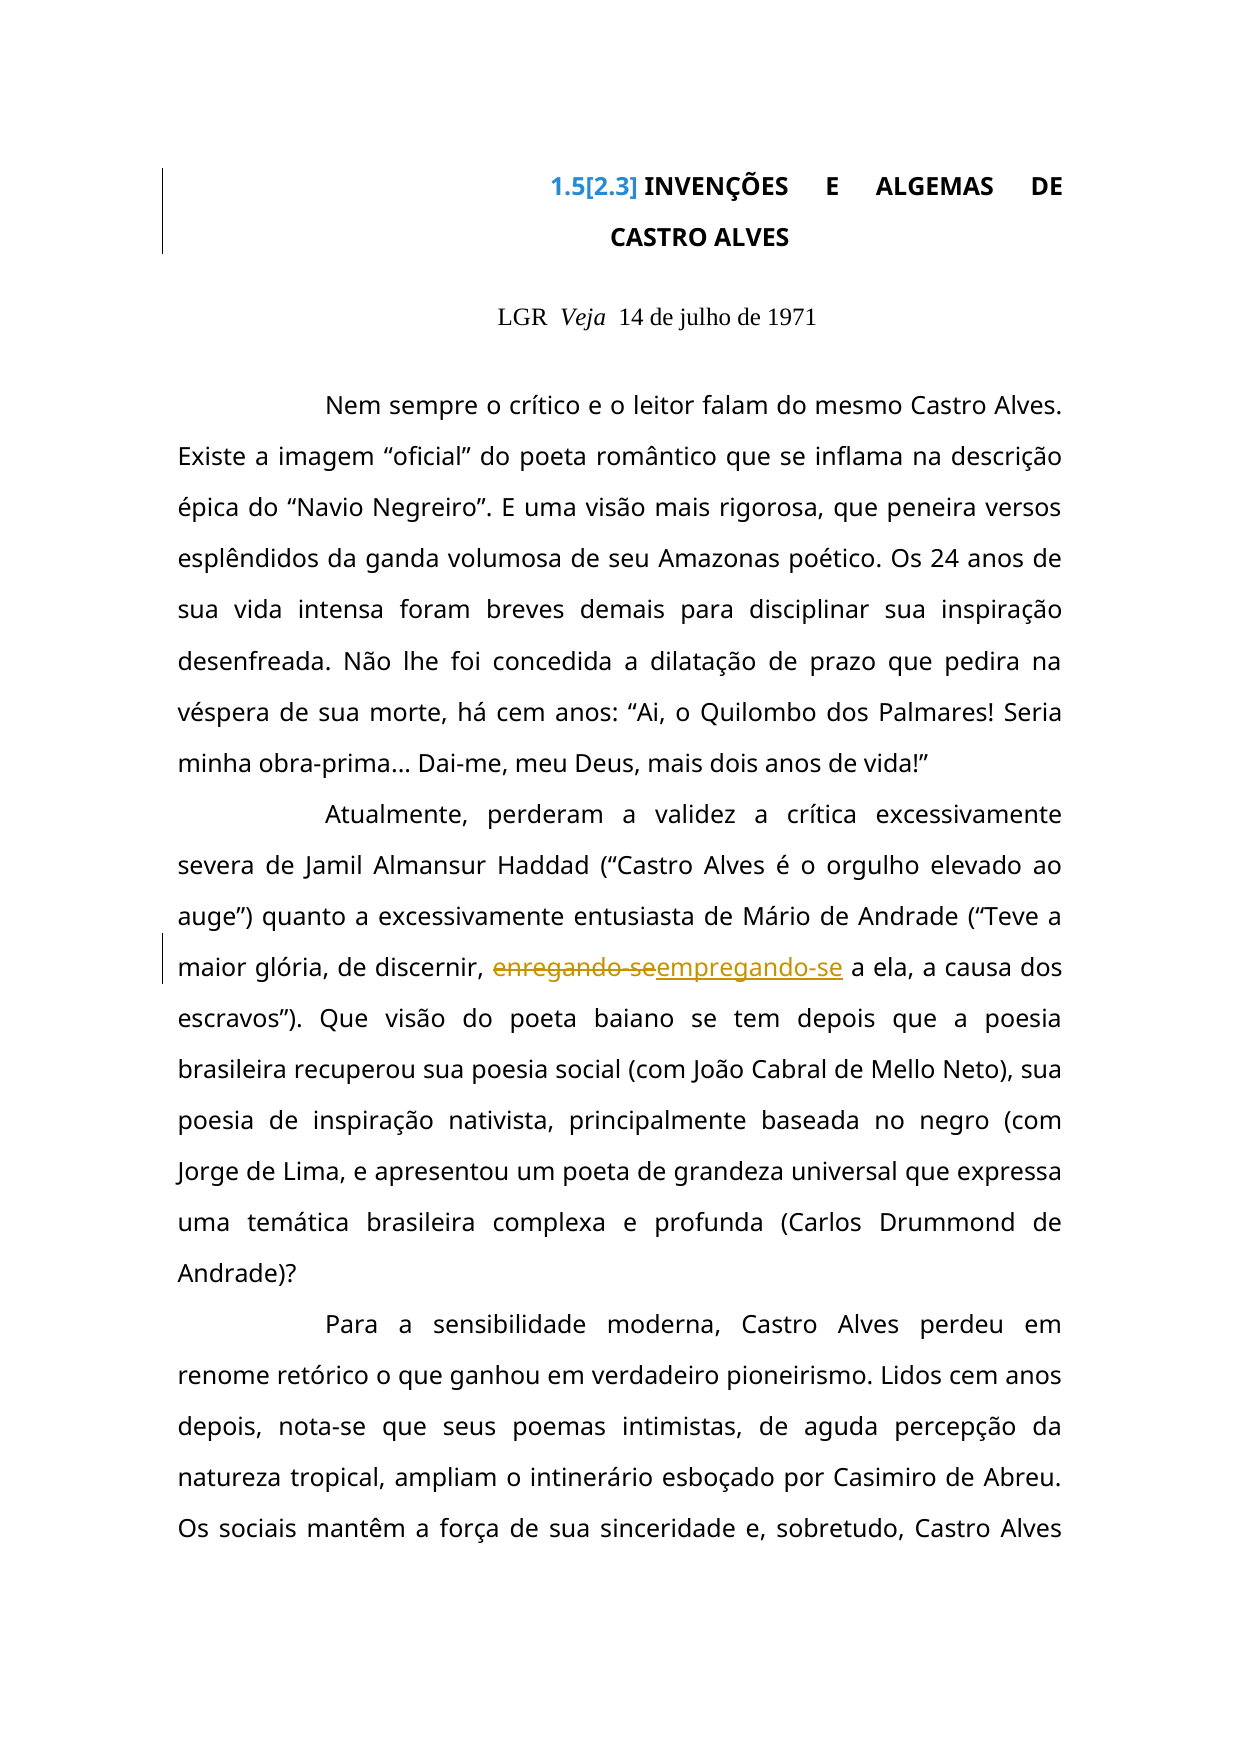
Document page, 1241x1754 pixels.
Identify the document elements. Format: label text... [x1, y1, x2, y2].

subtitle Invenções e algemas de Castro Alves [550, 168, 1063, 253]
text Nem sempre o crítico e o leitor falam do mesmo Castro Alves. Existe a imagem “oficial” do poeta romântico que se inflama na descrição épica do “Navio Negreiro”. E uma visão mais rigorosa, que peneira versos esplêndidos da ganda volumosa de seu Amazonas poético. Os 24 anos de sua vida intensa foram breves demais para disciplinar sua inspiração desenfreada. Não lhe foi concedida a dilatação de prazo que pedira na véspera de sua morte, há cem anos: “Ai, o Quilombo dos Palmares! Seria minha obra-prima... Dai-me, meu Deus, mais dois anos de vida!” [177, 388, 1063, 779]
text LGR Veja 14 de julho de 1971 [177, 302, 1063, 331]
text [177, 1307, 1063, 1545]
text Atualmente, perderam a validez a crítica excessivamente severa de Jamil Almansur Haddad (“Castro Alves é o orgulho elevado ao auge”) quanto a excessivamente entusiasta de Mário de Andrade (“Teve a maior glória, de discernir, a ela, a causa dos escravos”). Que visão do poeta baiano se tem depois que a poesia brasileira recuperou sua poesia social (com João Cabral de Mello Neto), sua poesia de inspiração nativista, principalmente baseada no negro (com Jorge de Lima, e apresentou um poeta de grandeza universal que expressa uma temática brasileira complexa e profunda (Carlos Drummond de Andrade)? [177, 796, 1063, 1290]
